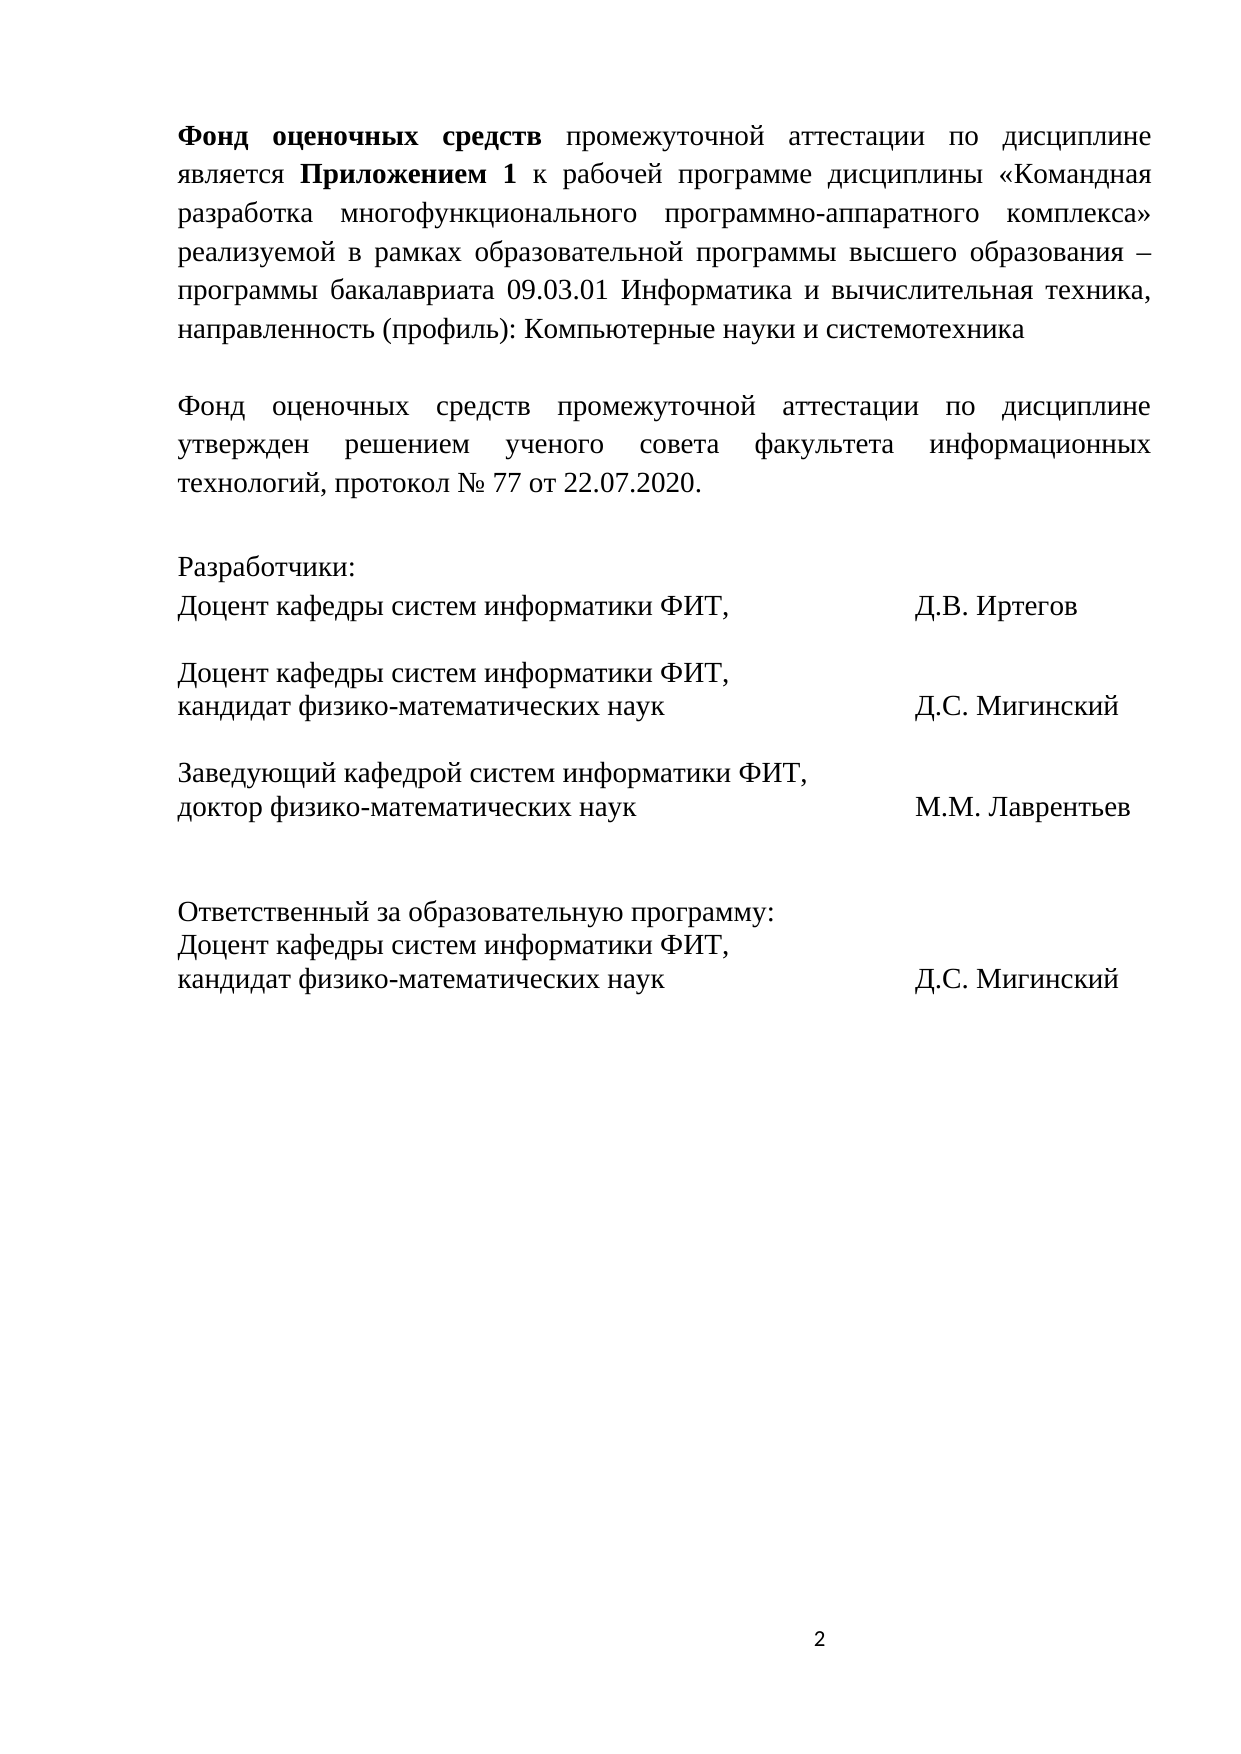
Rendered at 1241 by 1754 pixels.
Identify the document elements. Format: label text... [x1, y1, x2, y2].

text кандидат физико-математических наук Д.С. Мигинский [177, 961, 1152, 994]
text Ответственный за образовательную программу: [177, 894, 1152, 927]
text Фонд оценочных средств промежуточной аттестации по дисциплине является Приложением 1 к рабочей программе дисциплины «Командная разработка многофункционального программно-аппаратного комплекса» реализуемой в рамках образовательной программы высшего образования – программы бакалавриата 09.03.01 Информатика и вычислительная техника, направленность (профиль): Компьютерные науки и системотехника [177, 118, 1152, 344]
text Заведующий кафедрой систем информатики ФИТ, [177, 755, 1152, 789]
text Фонд оценочных средств промежуточной аттестации по дисциплине утвержден решением ученого совета факультета информационных технологий, протокол № 77 от 22.07.2020. [177, 388, 1152, 498]
text Разработчики: [177, 549, 1152, 583]
text доктор физико-математических наук М.М. Лаврентьев [177, 789, 1152, 822]
text Доцент кафедры систем информатики ФИТ, [177, 655, 1152, 688]
text Доцент кафедры систем информатики ФИТ, [177, 927, 1152, 961]
text Доцент кафедры систем информатики ФИТ, Д.В. Иртегов [177, 588, 1152, 621]
text кандидат физико-математических наук Д.С. Мигинский [177, 688, 1152, 722]
